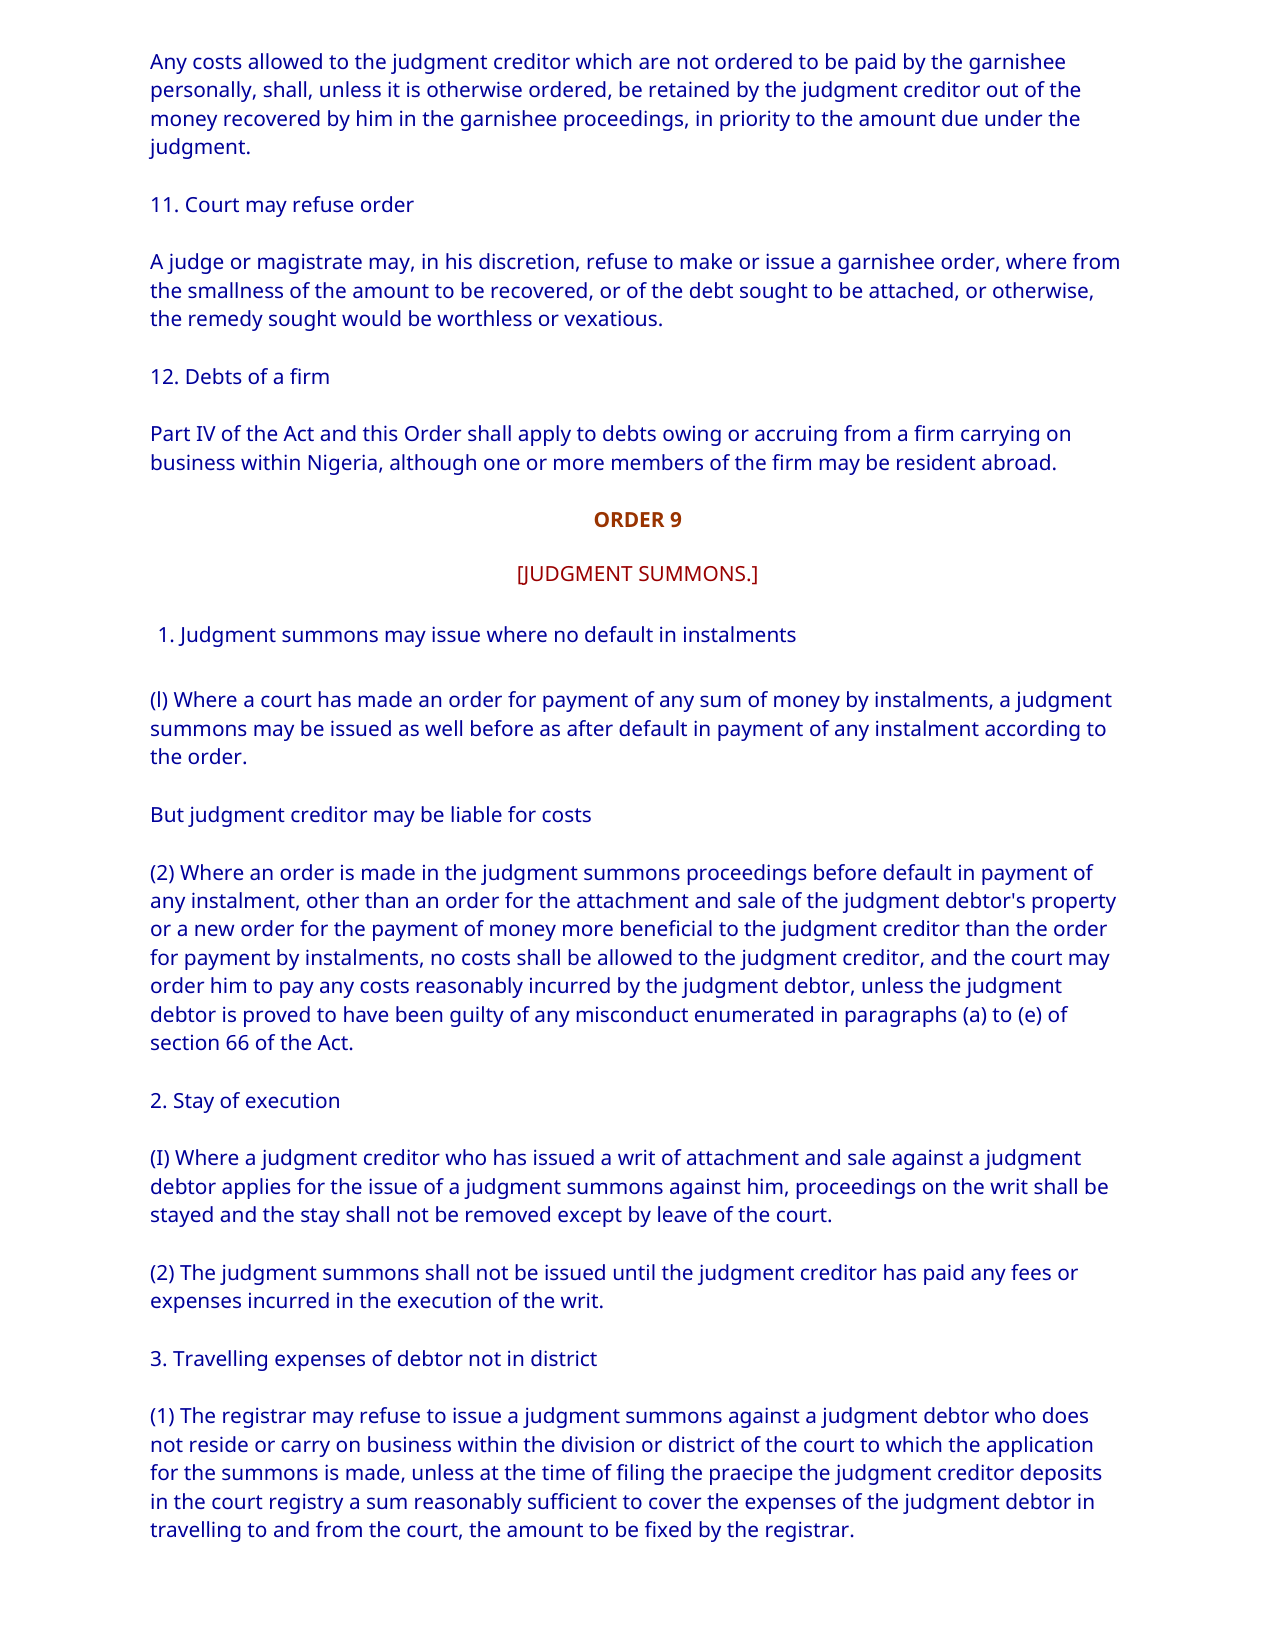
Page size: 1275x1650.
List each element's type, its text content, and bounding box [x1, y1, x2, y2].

text (1) The registrar may refuse to issue a judgment summons against a judgment debtor who does not reside or carry on business within the division or district of the court to which the application for the summons is made, unless at the time of filing the praecipe the judgment creditor deposits in the court registry a sum reasonably sufficient to cover the expenses of the judgment debtor in travelling to and from the court, the amount to be fixed by the registrar. [150, 1402, 1125, 1544]
text (I) Where a judgment creditor who has issued a writ of attachment and sale against a judgment debtor applies for the issue of a judgment summons against him, proceedings on the writ shall be stayed and the stay shall not be removed except by leave of the court. [150, 1143, 1125, 1229]
text 3. Travelling expenses of debtor not in district [150, 1344, 1125, 1372]
text (2) The judgment summons shall not be issued until the judgment creditor has paid any fees or expenses incurred in the execution of the writ. [150, 1258, 1125, 1315]
text But judgment creditor may be liable for costs [150, 800, 1125, 828]
text 11. Court may refuse order [150, 190, 1125, 218]
text ORDER 9 [150, 506, 1125, 534]
text A judge or magistrate may, in his discretion, refuse to make or issue a garnishee order, where from the smallness of the amount to be recovered, or of the debt sought to be attached, or otherwise, the remedy sought would be worthless or vexatious. [150, 247, 1125, 333]
text 2. Stay of execution [150, 1086, 1125, 1114]
text 12. Debts of a firm [150, 362, 1125, 390]
text Part IV of the Act and this Order shall apply to debts owing or accruing from a firm carrying on business within Nigeria, although one or more members of the firm may be resident abroad. [150, 419, 1125, 476]
text 1. Judgment summons may issue where no default in instalments [150, 612, 1125, 651]
text Any costs allowed to the judgment creditor which are not ordered to be paid by the garnishee personally, shall, unless it is otherwise ordered, be retained by the judgment creditor out of the money recovered by him in the garnishee proceedings, in priority to the amount due under the judgment. [150, 47, 1125, 161]
text (2) Where an order is made in the judgment summons proceedings before default in payment of any instalment, other than an order for the attachment and sale of the judgment debtor's property or a new order for the payment of money more beneficial to the judgment creditor than the order for payment by instalments, no costs shall be allowed to the judgment creditor, and the court may order him to pay any costs reasonably incurred by the judgment debtor, unless the judgment debtor is proved to have been guilty of any misconduct enumerated in paragraphs (a) to (e) of section 66 of the Act. [150, 858, 1125, 1057]
text (l) Where a court has made an order for payment of any sum of money by instalments, a judgment summons may be issued as well before as after default in payment of any instalment according to the order. [150, 686, 1125, 771]
text [JUDGMENT SUMMONS.] [150, 559, 1125, 587]
